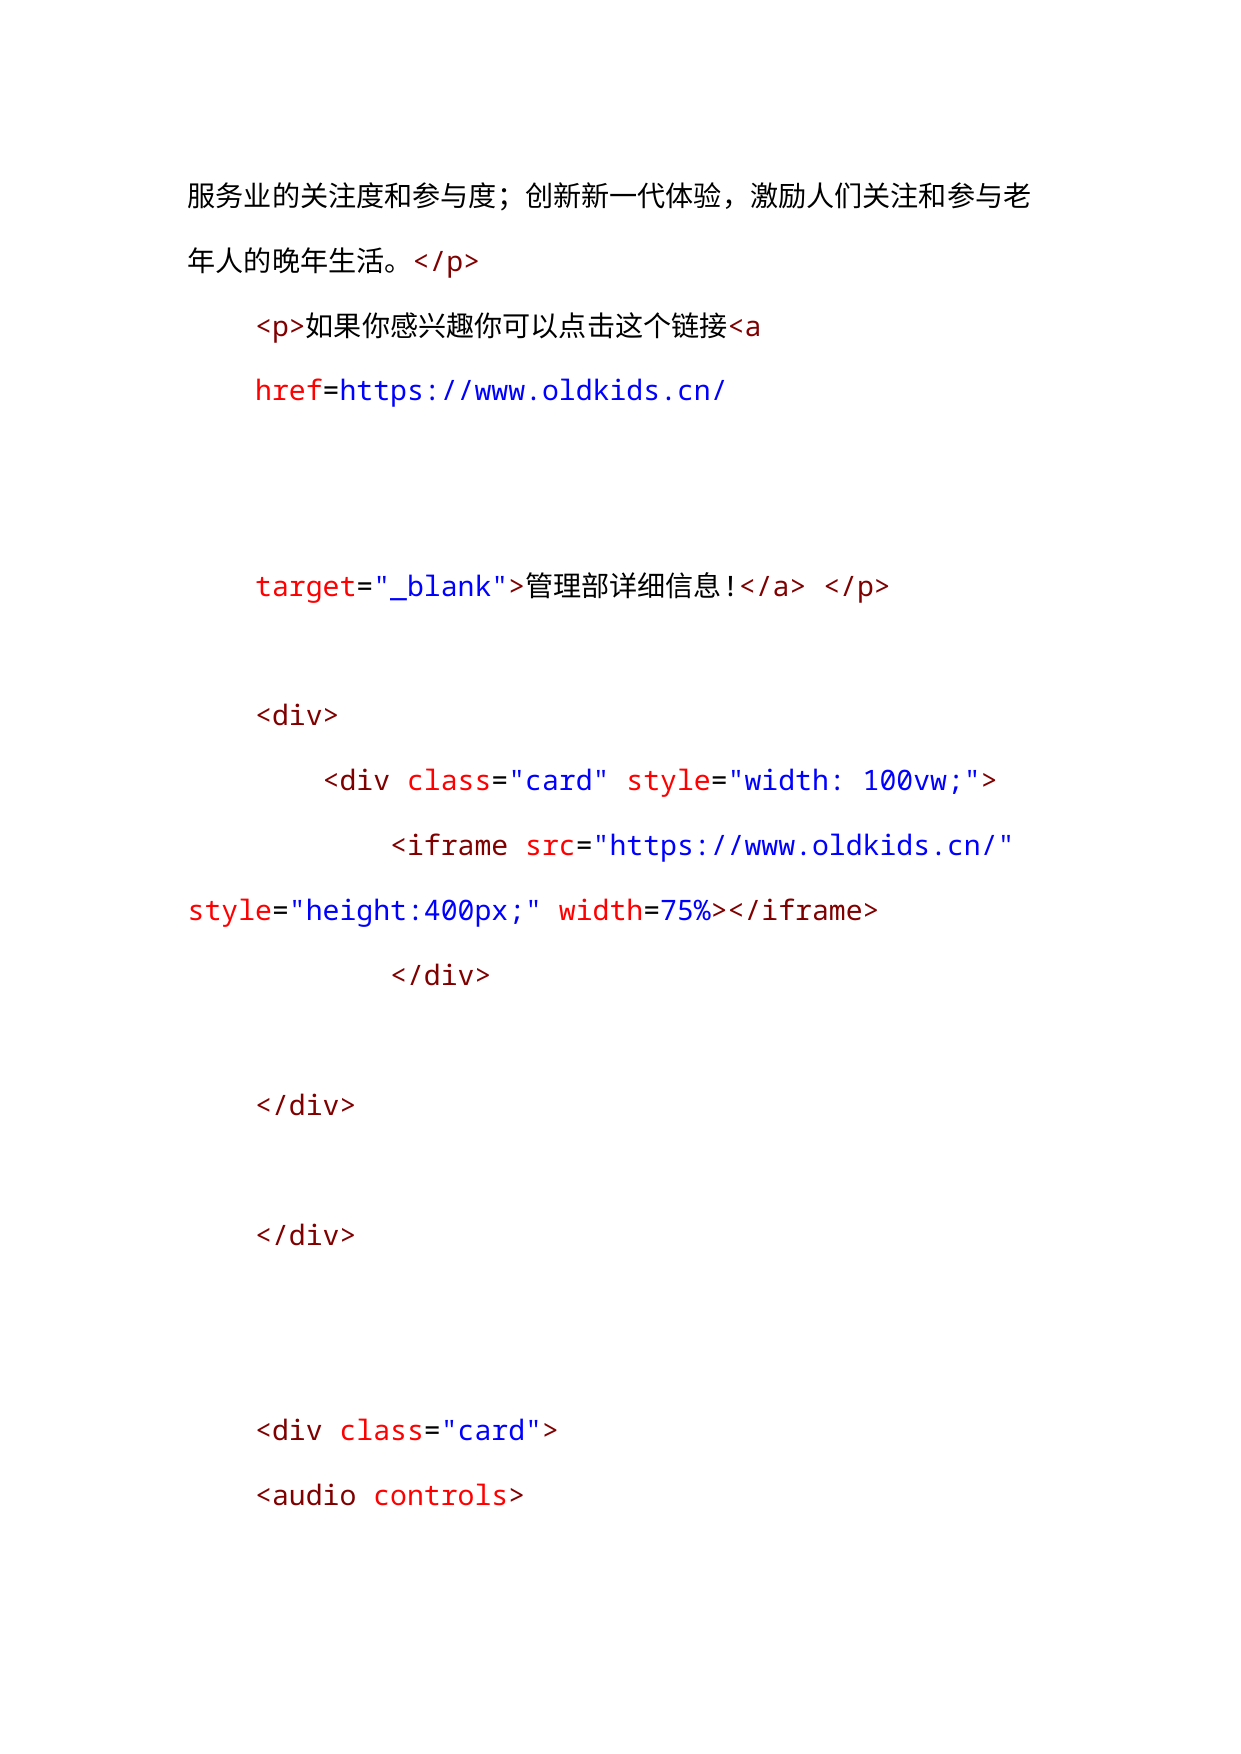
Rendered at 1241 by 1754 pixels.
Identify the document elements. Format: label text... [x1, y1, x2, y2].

text <div class="card" style="width: 100vw;"> [187, 747, 1053, 812]
text <p>如果你感兴趣你可以点击这个链接<a [187, 292, 1053, 357]
text </div> [187, 1072, 1053, 1137]
text href=https://www.oldkids.cn/ [187, 357, 1053, 422]
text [187, 162, 1053, 292]
text </div> [187, 1202, 1053, 1267]
text <audio controls> [187, 1462, 1053, 1527]
text <iframe src="https://www.oldkids.cn/" style="height:400px;" width=75%></iframe> [187, 812, 1053, 942]
text <div class="card"> [187, 1397, 1053, 1462]
text target="_blank">管理部详细信息!</a> </p> [187, 552, 1053, 617]
text <div> [187, 682, 1053, 747]
text </div> [187, 942, 1053, 1007]
